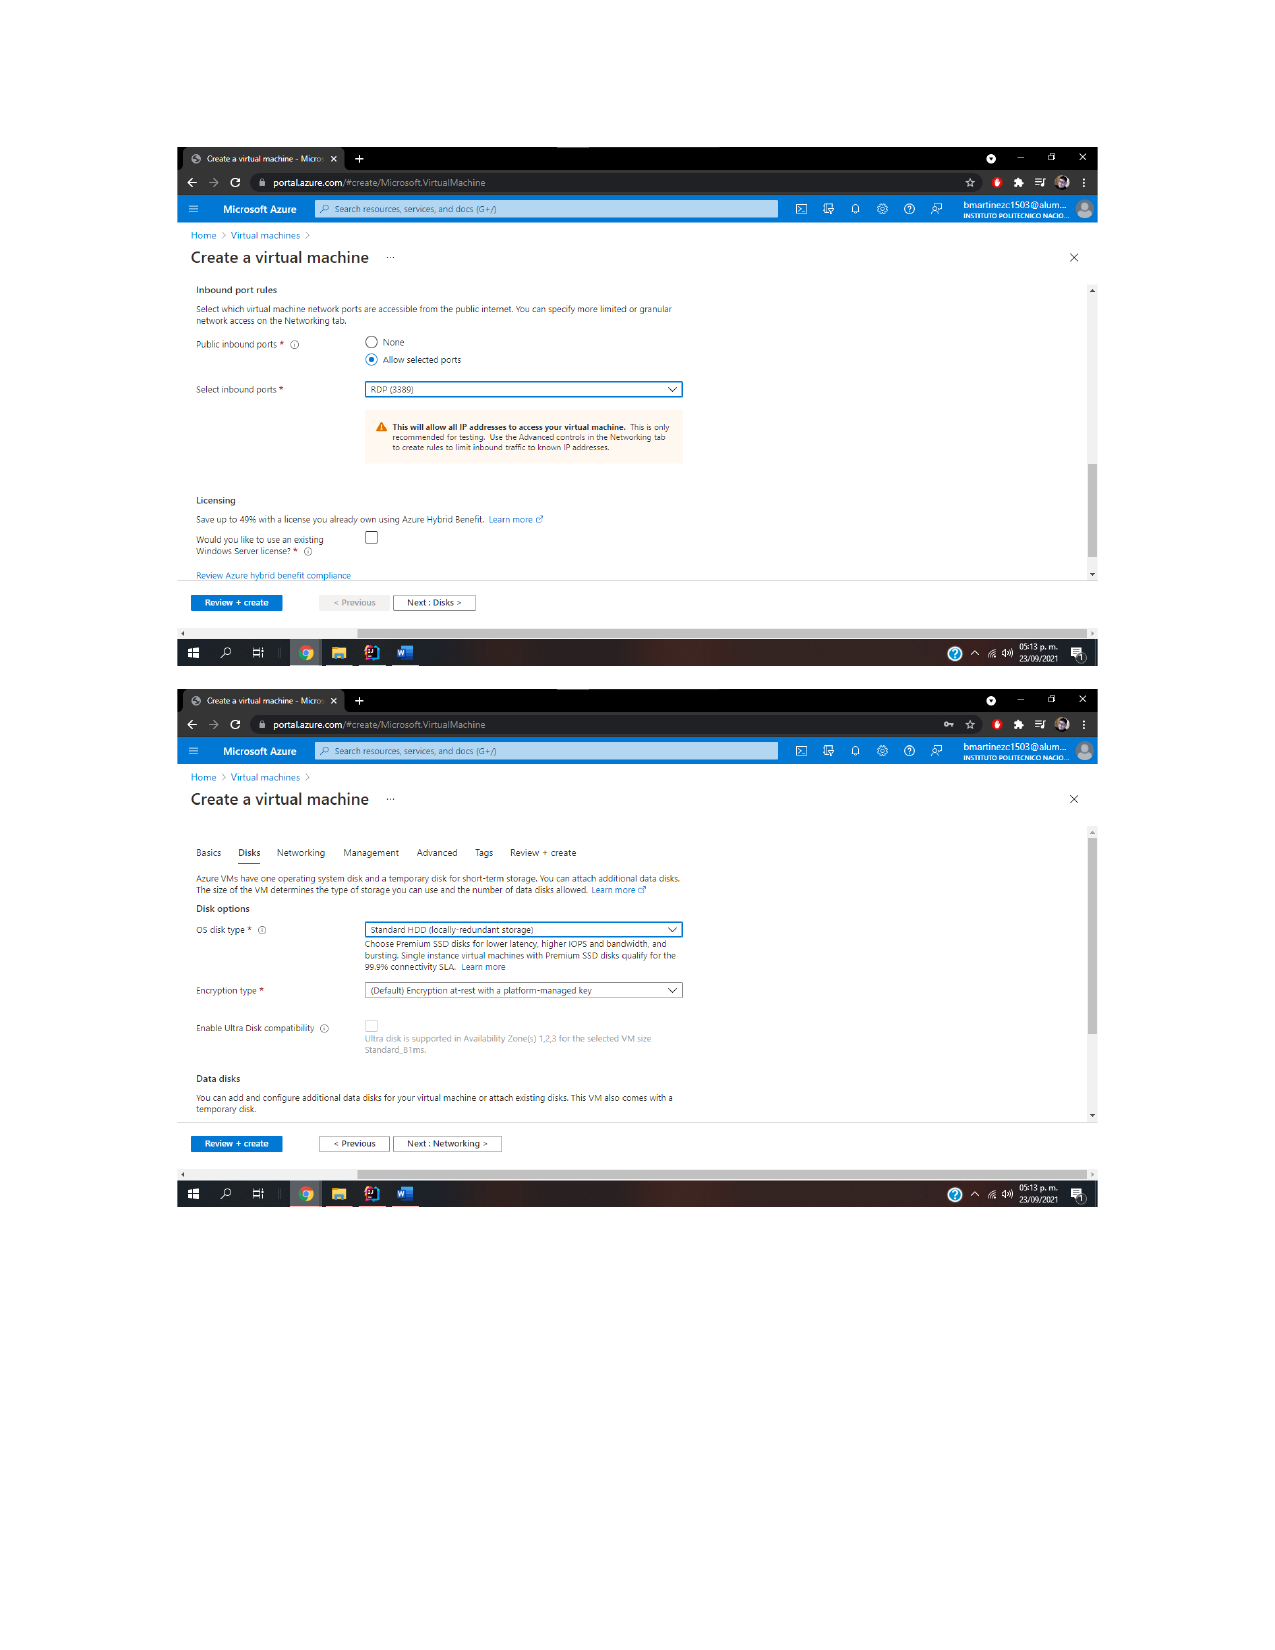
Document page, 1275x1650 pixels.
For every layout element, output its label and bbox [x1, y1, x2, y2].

picture [177, 689, 1098, 1207]
picture [177, 147, 1098, 666]
